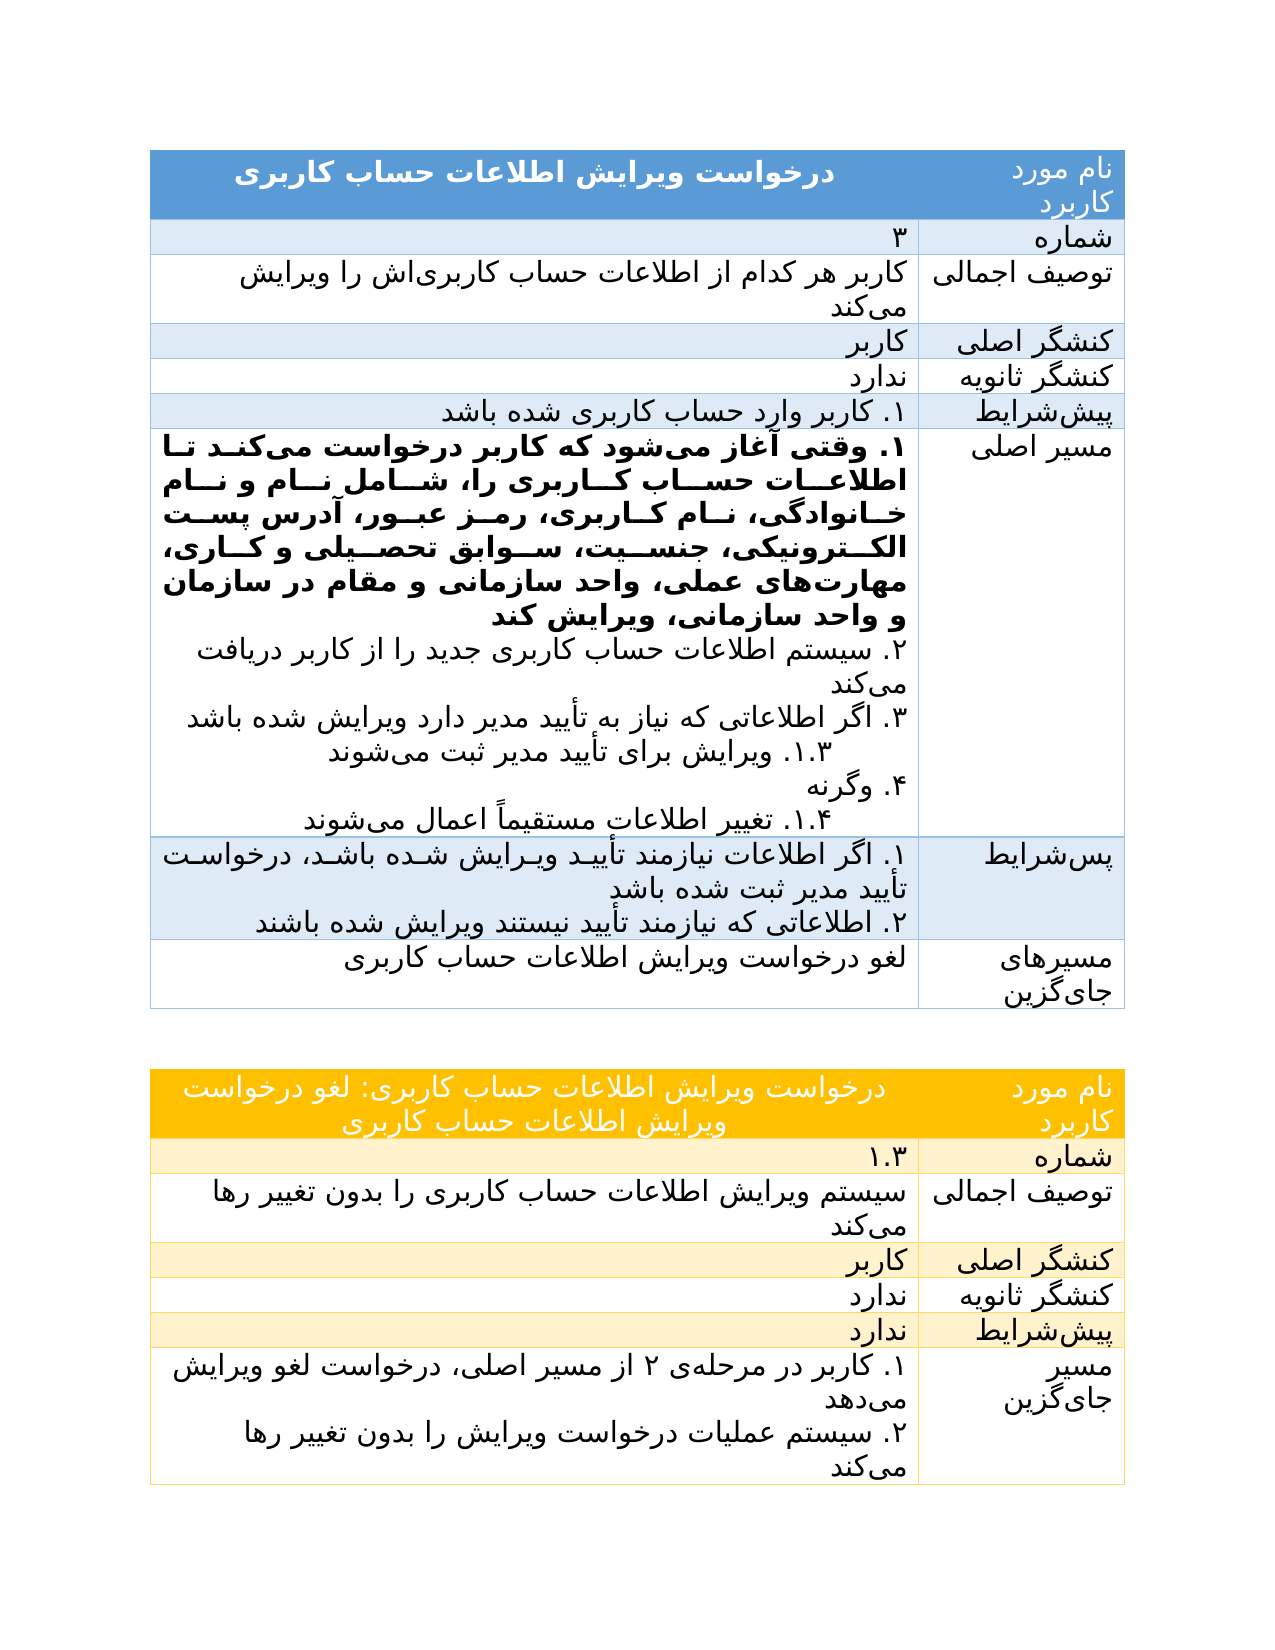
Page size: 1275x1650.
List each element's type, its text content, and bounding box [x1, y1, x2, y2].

table_cell توصیف اجمالی [919, 255, 1124, 323]
table_header درخواست ویرایش اطلاعات حساب کاربری [151, 151, 918, 219]
table_cell پس‌شرایط [919, 838, 1124, 939]
table_cell سیستم ویرایش اطلاعات حساب کاربری را بدون تغییر رها می‌کند [151, 1174, 918, 1242]
table_cell کاربر [151, 1243, 918, 1277]
table_cell ۳ [151, 220, 918, 254]
table_cell پیش‌شرایط [919, 1313, 1124, 1347]
table_cell ندارد [151, 1278, 918, 1312]
table_cell ندارد [151, 1313, 918, 1347]
table_cell مسیر جای‌گزین [919, 1348, 1124, 1484]
table_cell توصیف اجمالی [919, 1174, 1124, 1242]
table_cell کاربر هر کدام از اطلاعات حساب کاربری‌اش را ویرایش می‌کند [151, 255, 918, 323]
table_cell ندارد [151, 359, 918, 393]
table_cell ۱. وقتی آغاز می‌شود که کاربر درخواست می‌کند تا اطلاعات حساب کاربری را، شامل نام و نام خانوادگی، نام کاربری، رمز عبور، آدرس پست الکترونیکی، جنسیت، سوابق تحصیلی و کاری، مهارت‌های عملی، واحد سازمانی و مقام در سازمان و واحد سازمانی، ویرایش کند ۲. سیستم اطلاعات حساب کاربری جدید را از کاربر دریافت می‌کند ۳. اگر اطلاعاتی که نیاز به تأیید مدیر دارد ویرایش شده باشد ۱.۳. ویرایش برای تأیید مدیر ثبت می‌شوند ۴. وگرنه ۱.۴. تغییر اطلاعات مستقیماً اعمال می‌شوند [151, 429, 918, 836]
table_cell کنشگر ثانویه [919, 1278, 1124, 1312]
table_cell کاربر [151, 324, 918, 358]
table_header درخواست ویرایش اطلاعات حساب کاربری: لغو درخواست ویرایش اطلاعات حساب کاربری [151, 1070, 918, 1138]
table_cell شماره [919, 220, 1124, 254]
table_header نام مورد کاربرد [919, 151, 1124, 219]
table_cell ۱. کاربر وارد حساب کاربری شده باشد [151, 394, 918, 428]
table_cell پیش‌شرایط [919, 394, 1124, 428]
table_cell کنشگر ثانویه [919, 359, 1124, 393]
table_cell کنشگر اصلی [919, 1243, 1124, 1277]
table_cell کنشگر اصلی [919, 324, 1124, 358]
table_cell ۱. کاربر در مرحله‌ی ۲ از مسیر اصلی، درخواست لغو ویرایش می‌دهد ۲. سیستم عملیات درخواست ویرایش را بدون تغییر رها می‌کند [151, 1348, 918, 1484]
table_cell مسیر اصلی [919, 429, 1124, 836]
table_cell ۱. اگر اطلاعات نیازمند تأیید ویرایش شده باشد، درخواست تأیید مدیر ثبت شده باشد ۲. اطلاعاتی که نیازمند تأیید نیستند ویرایش شده باشند [151, 838, 918, 939]
table_cell لغو درخواست ویرایش اطلاعات حساب کاربری [151, 940, 918, 1008]
table_cell ۱.۳ [151, 1139, 918, 1173]
table_cell شماره [919, 1139, 1124, 1173]
table_header نام مورد کاربرد [919, 1070, 1124, 1138]
table_cell مسیرهای جای‌گزین [919, 940, 1124, 1008]
